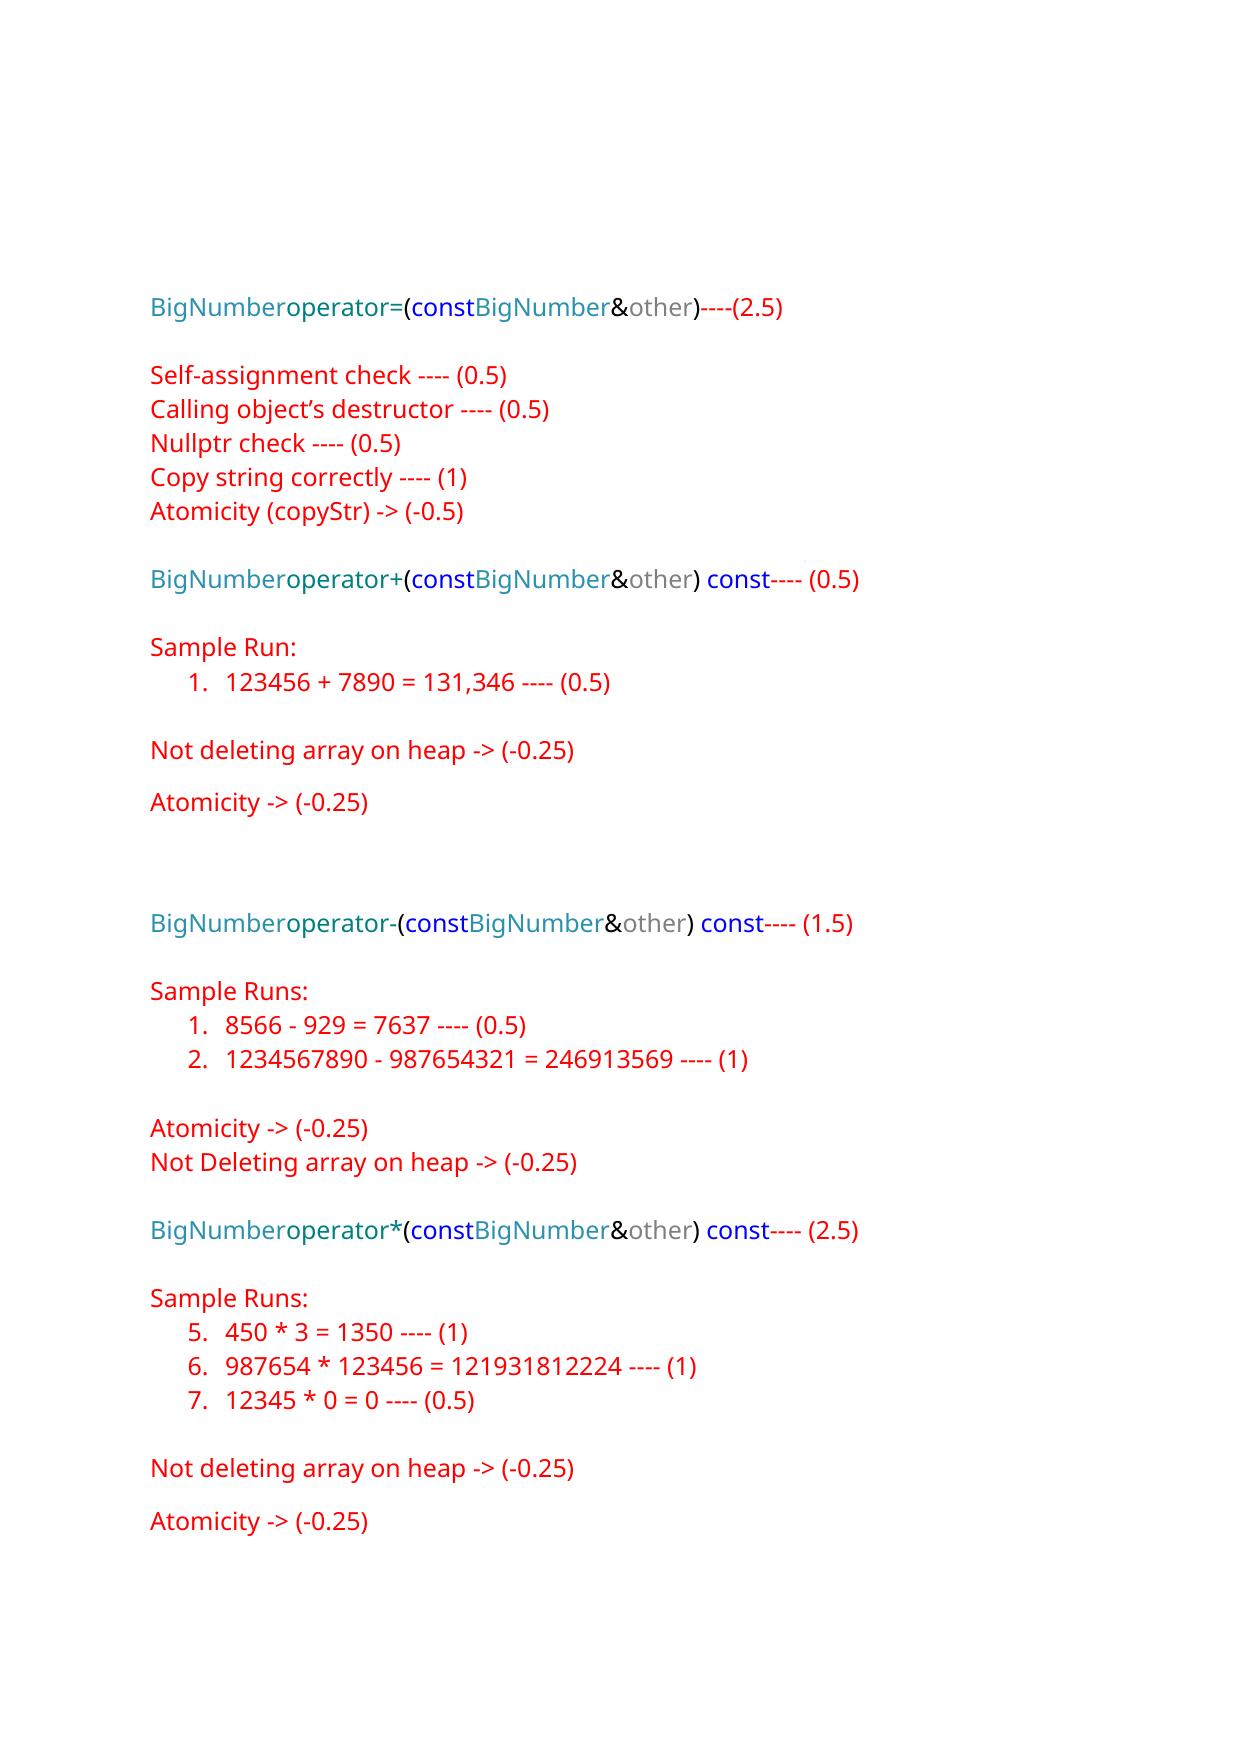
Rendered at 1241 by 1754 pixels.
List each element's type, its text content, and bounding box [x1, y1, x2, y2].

text Sample Run: [150, 630, 1090, 664]
text Atomicity -> (-0.25) [150, 1110, 1090, 1144]
text Not deleting array on heap -> (-0.25) [150, 1451, 1090, 1485]
text Sample Runs: [150, 1281, 1090, 1314]
text BigNumberoperator=(constBigNumber&other)----(2.5) [150, 289, 1090, 323]
text Not Deleting array on heap -> (-0.25) [150, 1144, 1090, 1178]
text Not deleting array on heap -> (-0.25) [150, 732, 1090, 766]
text BigNumberoperator*(constBigNumber&other) const---- (2.5) [150, 1212, 1090, 1246]
text BigNumberoperator-(constBigNumber&other) const---- (1.5) [150, 906, 1090, 940]
text Atomicity -> (-0.25) [150, 1503, 1090, 1538]
text Calling object’s destructor ---- (0.5) [150, 392, 1090, 426]
list 8566 - 929 = 7637 ---- (0.5) [187, 1008, 1090, 1042]
list 123456 + 7890 = 131,346 ---- (0.5) [187, 664, 1090, 698]
text Nullptr check ---- (0.5) [150, 426, 1090, 460]
text Atomicity -> (-0.25) [150, 785, 1090, 819]
list 12345 * 0 = 0 ---- (0.5) [187, 1383, 1090, 1417]
text Self-assignment check ---- (0.5) [150, 358, 1090, 392]
text Copy string correctly ---- (1) [150, 460, 1090, 494]
list 1234567890 - 987654321 = 246913569 ---- (1) [187, 1042, 1090, 1076]
text Sample Runs: [150, 974, 1090, 1008]
list 987654 * 123456 = 121931812224 ---- (1) [187, 1349, 1090, 1383]
list 450 * 3 = 1350 ---- (1) [187, 1314, 1090, 1349]
text Atomicity (copyStr) -> (-0.5) [150, 494, 1090, 528]
text BigNumberoperator+(constBigNumber&other) const---- (0.5) [150, 562, 1090, 596]
